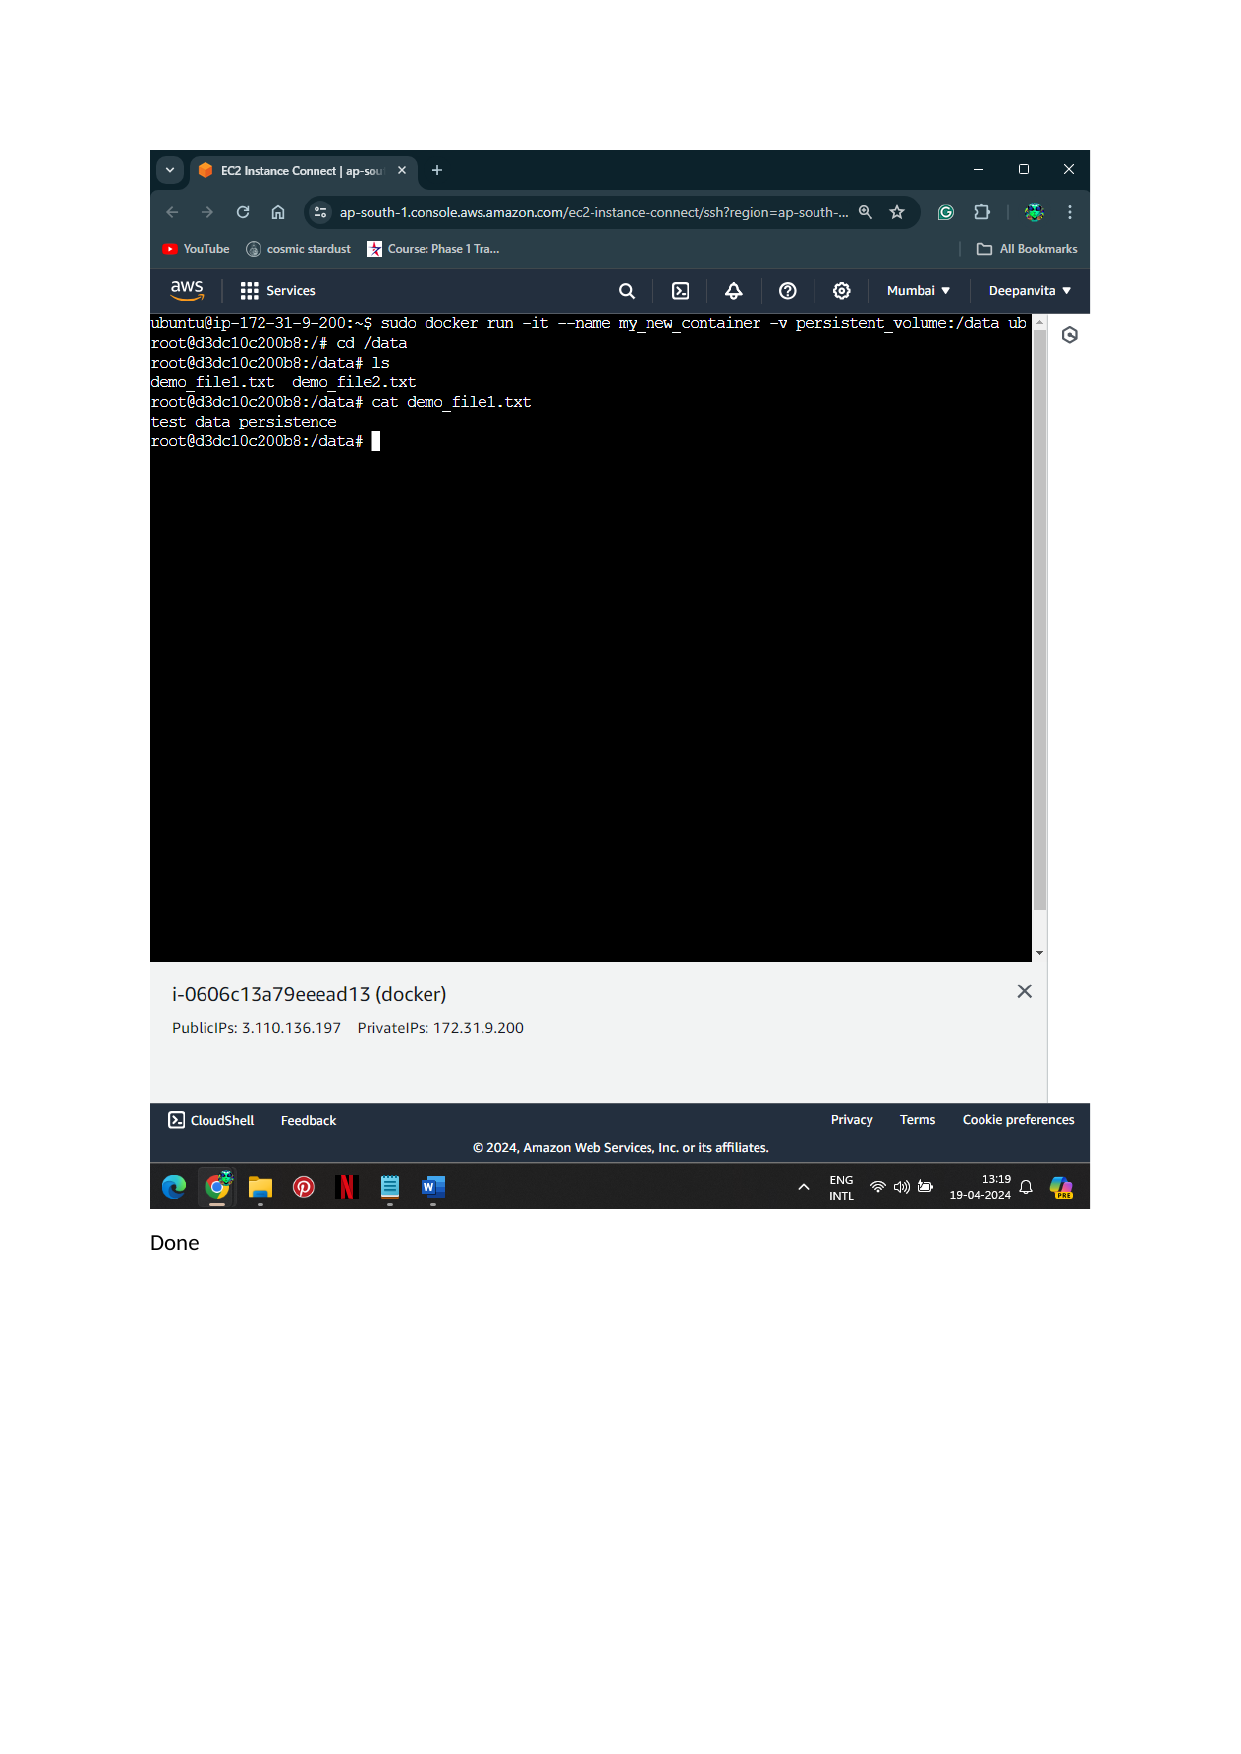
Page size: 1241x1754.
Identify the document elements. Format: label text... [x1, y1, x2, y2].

picture [150, 150, 1091, 1209]
text Done [150, 1228, 1090, 1256]
